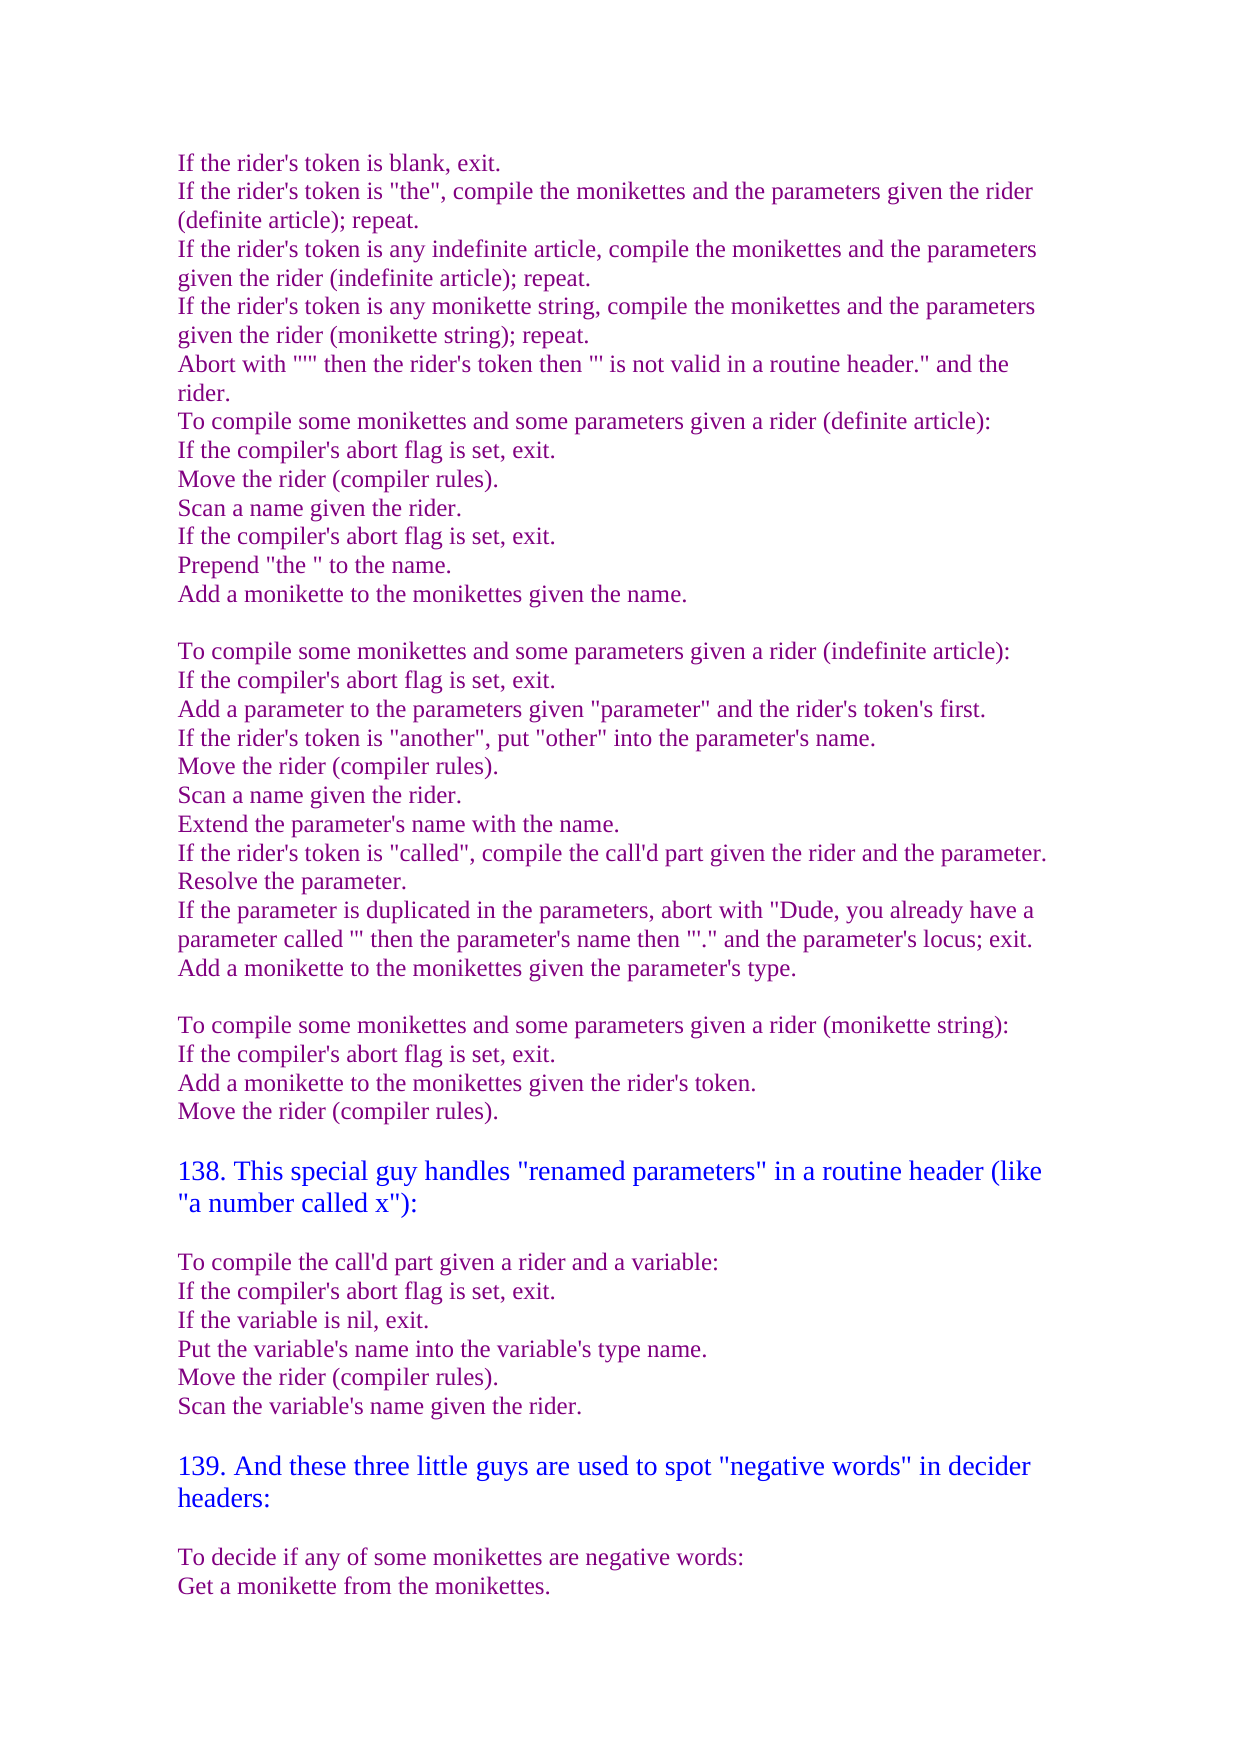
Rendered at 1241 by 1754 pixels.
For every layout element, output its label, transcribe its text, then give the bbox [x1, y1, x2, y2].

text To compile the call'd part given a rider and a variable: If the compiler's abort flag is set, exit. If the variable is nil, exit. Put the variable's name into the variable's type name. Move the rider (compiler rules). Scan the variable's name given the rider. 139. And these three little guys are used to spot "negative words" in decider headers: [177, 1247, 1063, 1513]
text To compile some monikettes and some parameters given a rider (definite article): If the compiler's abort flag is set, exit. Move the rider (compiler rules). Scan a name given the rider. If the compiler's abort flag is set, exit. Prepend "the " to the name. Add a monikette to the monikettes given the name. [177, 406, 1063, 608]
text To compile some monikettes and some parameters given a rider (monikette string): If the compiler's abort flag is set, exit. Add a monikette to the monikettes given the rider's token. Move the rider (compiler rules). [177, 1010, 1063, 1125]
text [177, 148, 1063, 406]
text 138. This special guy handles "renamed parameters" in a routine header (like "a number called x"): [177, 1154, 1063, 1219]
text To compile some monikettes and some parameters given a rider (indefinite article): If the compiler's abort flag is set, exit. Add a parameter to the parameters given "parameter" and the rider's token's first. If the rider's token is "another", put "other" into the parameter's name. Move the rider (compiler rules). Scan a name given the rider. Extend the parameter's name with the name. If the rider's token is "called", compile the call'd part given the rider and the parameter. Resolve the parameter. If the parameter is duplicated in the parameters, abort with "Dude, you already have a parameter called '" then the parameter's name then "'." and the parameter's locus; exit. Add a monikette to the monikettes given the parameter's type. [177, 636, 1063, 981]
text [177, 1542, 1063, 1600]
